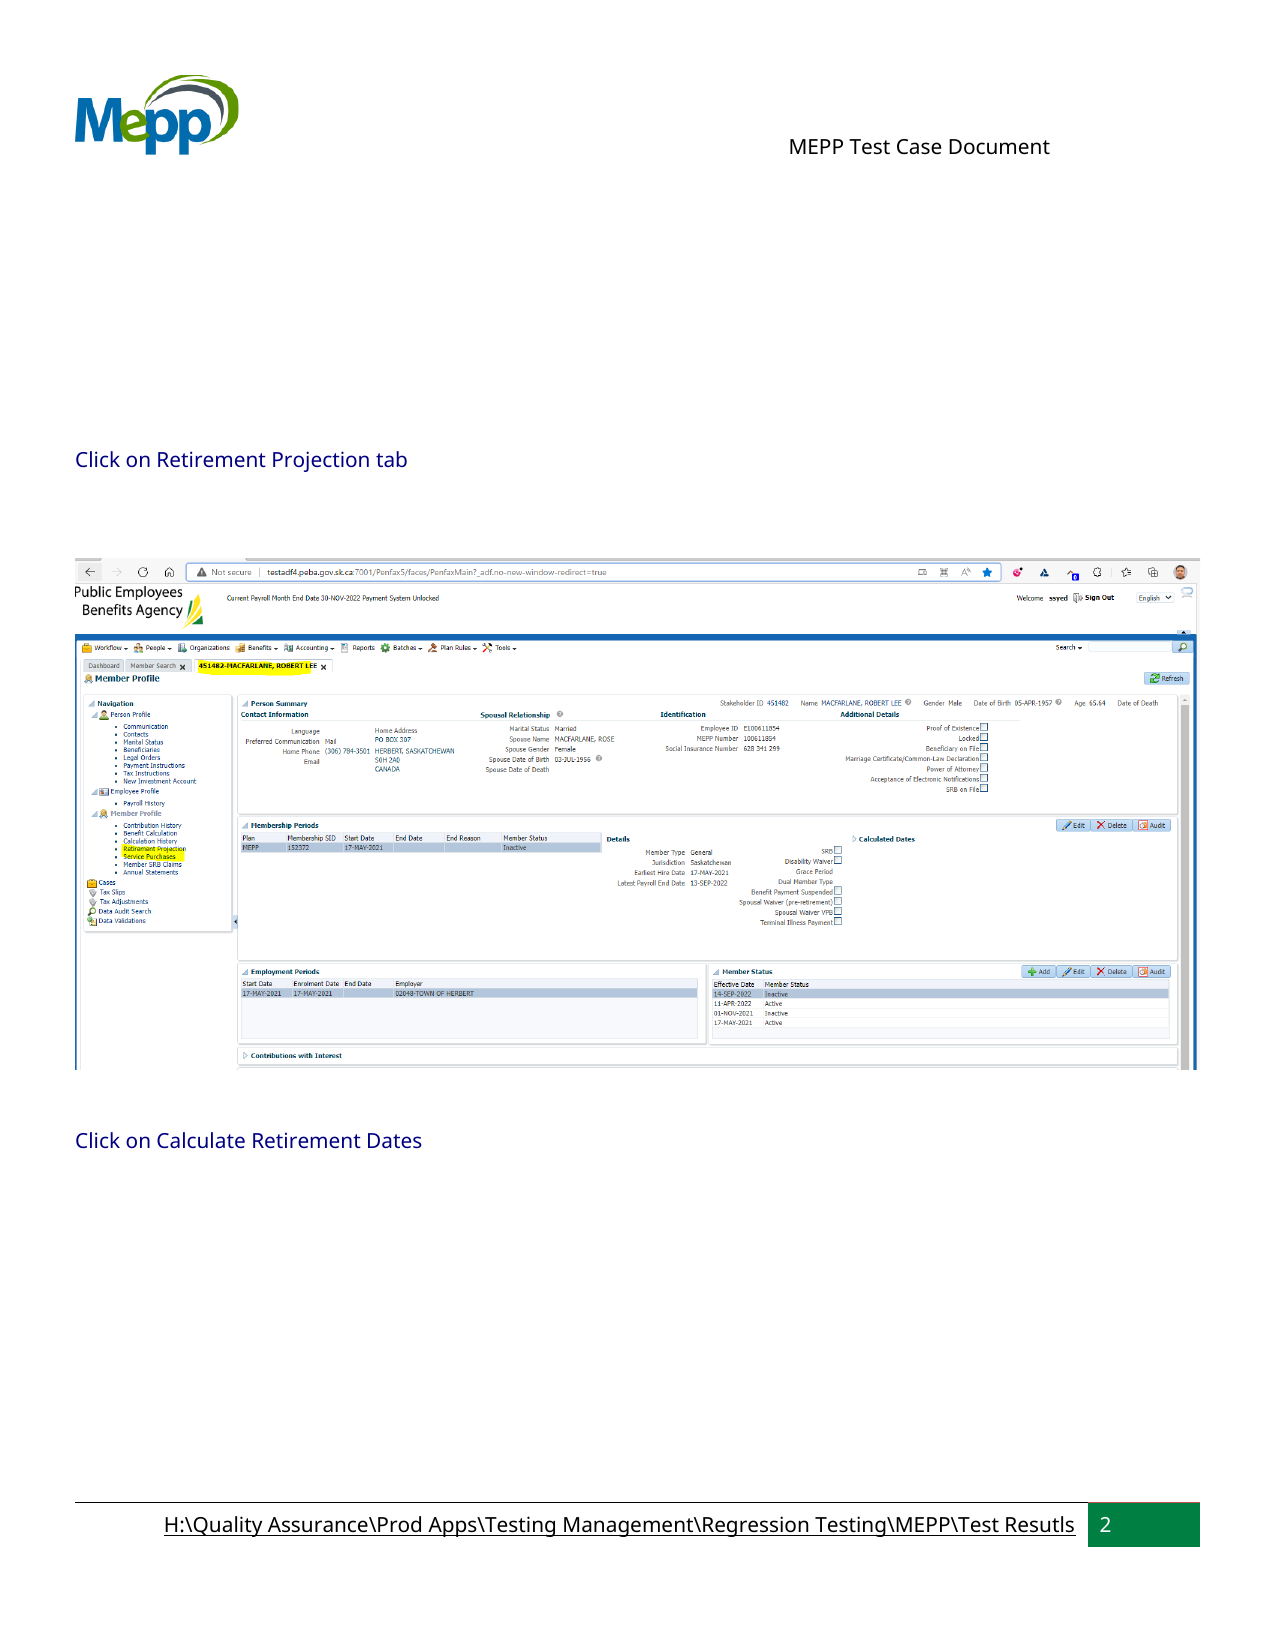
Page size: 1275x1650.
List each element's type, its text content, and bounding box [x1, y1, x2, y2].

picture [75, 75, 239, 155]
text Click on Retirement Projection tab [75, 445, 1200, 473]
text Click on Calculate Retirement Dates [75, 1126, 1200, 1155]
picture [75, 558, 1200, 1070]
